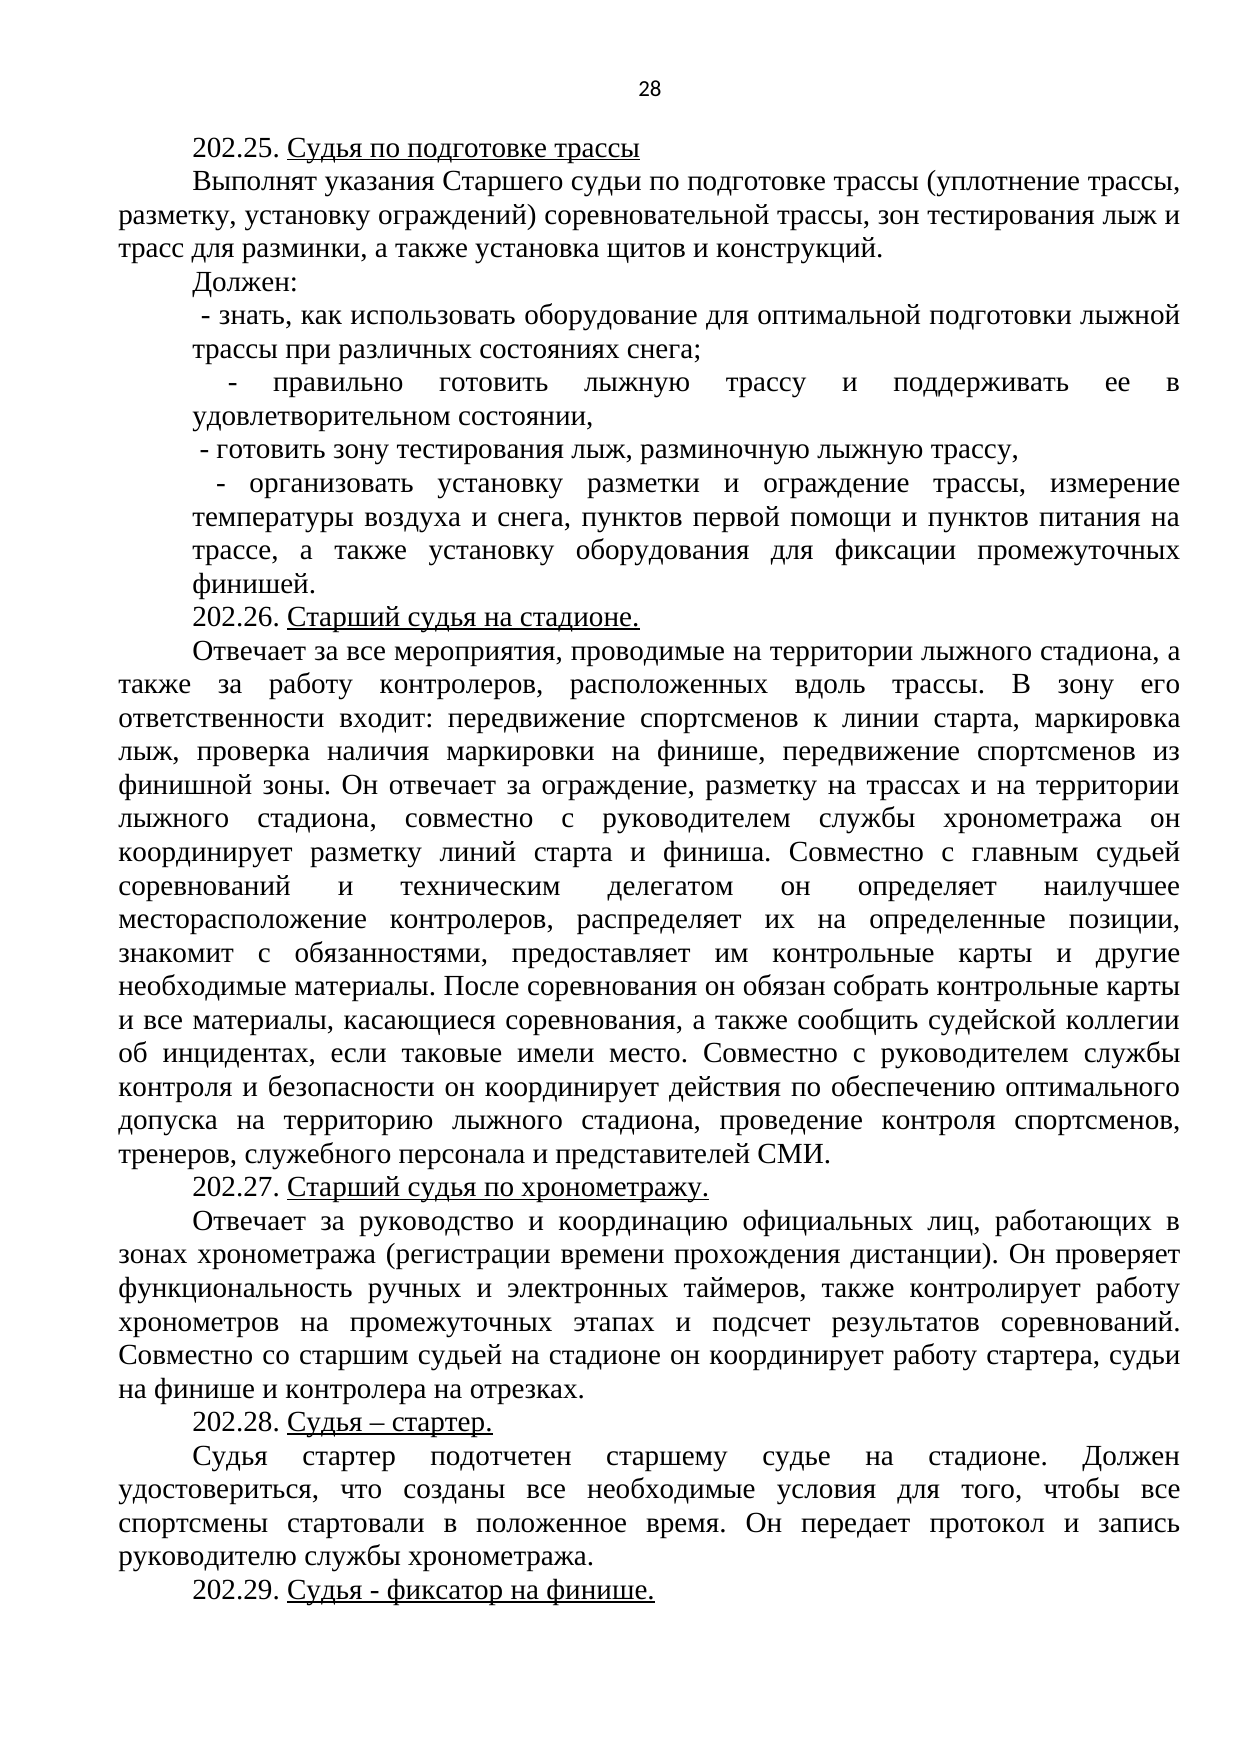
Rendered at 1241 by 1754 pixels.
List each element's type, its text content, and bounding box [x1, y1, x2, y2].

text Судья стартер подотчетен старшему судье на стадионе. Должен удостовериться, что созданы все необходимые условия для того, чтобы все спортсмены стартовали в положенное время. Он передает протокол и запись руководителю службы хронометража. [118, 1438, 1181, 1572]
text 202.25. Судья по подготовке трассы [118, 130, 1181, 163]
text Выполнят указания Старшего судьи по подготовке трассы (уплотнение трассы, разметку, установку ограждений) соревновательной трассы, зон тестирования лыж и трасс для разминки, а также установка щитов и конструкций. [118, 163, 1181, 264]
text 202.29. Судья - фиксатор на финише. [118, 1572, 1181, 1606]
text Отвечает за руководство и координацию официальных лиц, работающих в зонах хронометража (регистрации времени прохождения дистанции). Он проверяет функциональность ручных и электронных таймеров, также контролирует работу хронометров на промежуточных этапах и подсчет результатов соревнований. Совместно со старшим судьей на стадионе он координирует работу стартера, судьи на финише и контролера на отрезках. [118, 1203, 1181, 1404]
text - организовать установку разметки и ограждение трассы, измерение температуры воздуха и снега, пунктов первой помощи и пунктов питания на трассе, а также установку оборудования для фиксации промежуточных финишей. [192, 465, 1181, 599]
text 202.27. Старший судья по хронометражу. [118, 1169, 1181, 1203]
text Отвечает за все мероприятия, проводимые на территории лыжного стадиона, а также за работу контролеров, расположенных вдоль трассы. В зону его ответственности входит: передвижение спортсменов к линии старта, маркировка лыж, проверка наличия маркировки на финише, передвижение спортсменов из финишной зоны. Он отвечает за ограждение, разметку на трассах и на территории лыжного стадиона, совместно с руководителем службы хронометража он координирует разметку линий старта и финиша. Совместно с главным судьей соревнований и техническим делегатом он определяет наилучшее месторасположение контролеров, распределяет их на определенные позиции, знакомит с обязанностями, предоставляет им контрольные карты и другие необходимые материалы. После соревнования он обязан собрать контрольные карты и все материалы, касающиеся соревнования, а также сообщить судейской коллегии об инцидентах, если таковые имели место. Совместно с руководителем службы контроля и безопасности он координирует действия по обеспечению оптимального допуска на территорию лыжного стадиона, проведение контроля спортсменов, тренеров, служебного персонала и представителей СМИ. [118, 633, 1181, 1169]
text 202.28. Судья – стартер. [118, 1404, 1181, 1438]
text Должен: [118, 264, 1181, 297]
text - готовить зону тестирования лыж, разминочную лыжную трассу, [192, 432, 1181, 465]
text 202.26. Старший судья на стадионе. [118, 599, 1181, 633]
text - знать, как использовать оборудование для оптимальной подготовки лыжной трассы при различных состояниях снега; [192, 297, 1181, 364]
text - правильно готовить лыжную трассу и поддерживать ее в удовлетворительном состоянии, [192, 364, 1181, 432]
